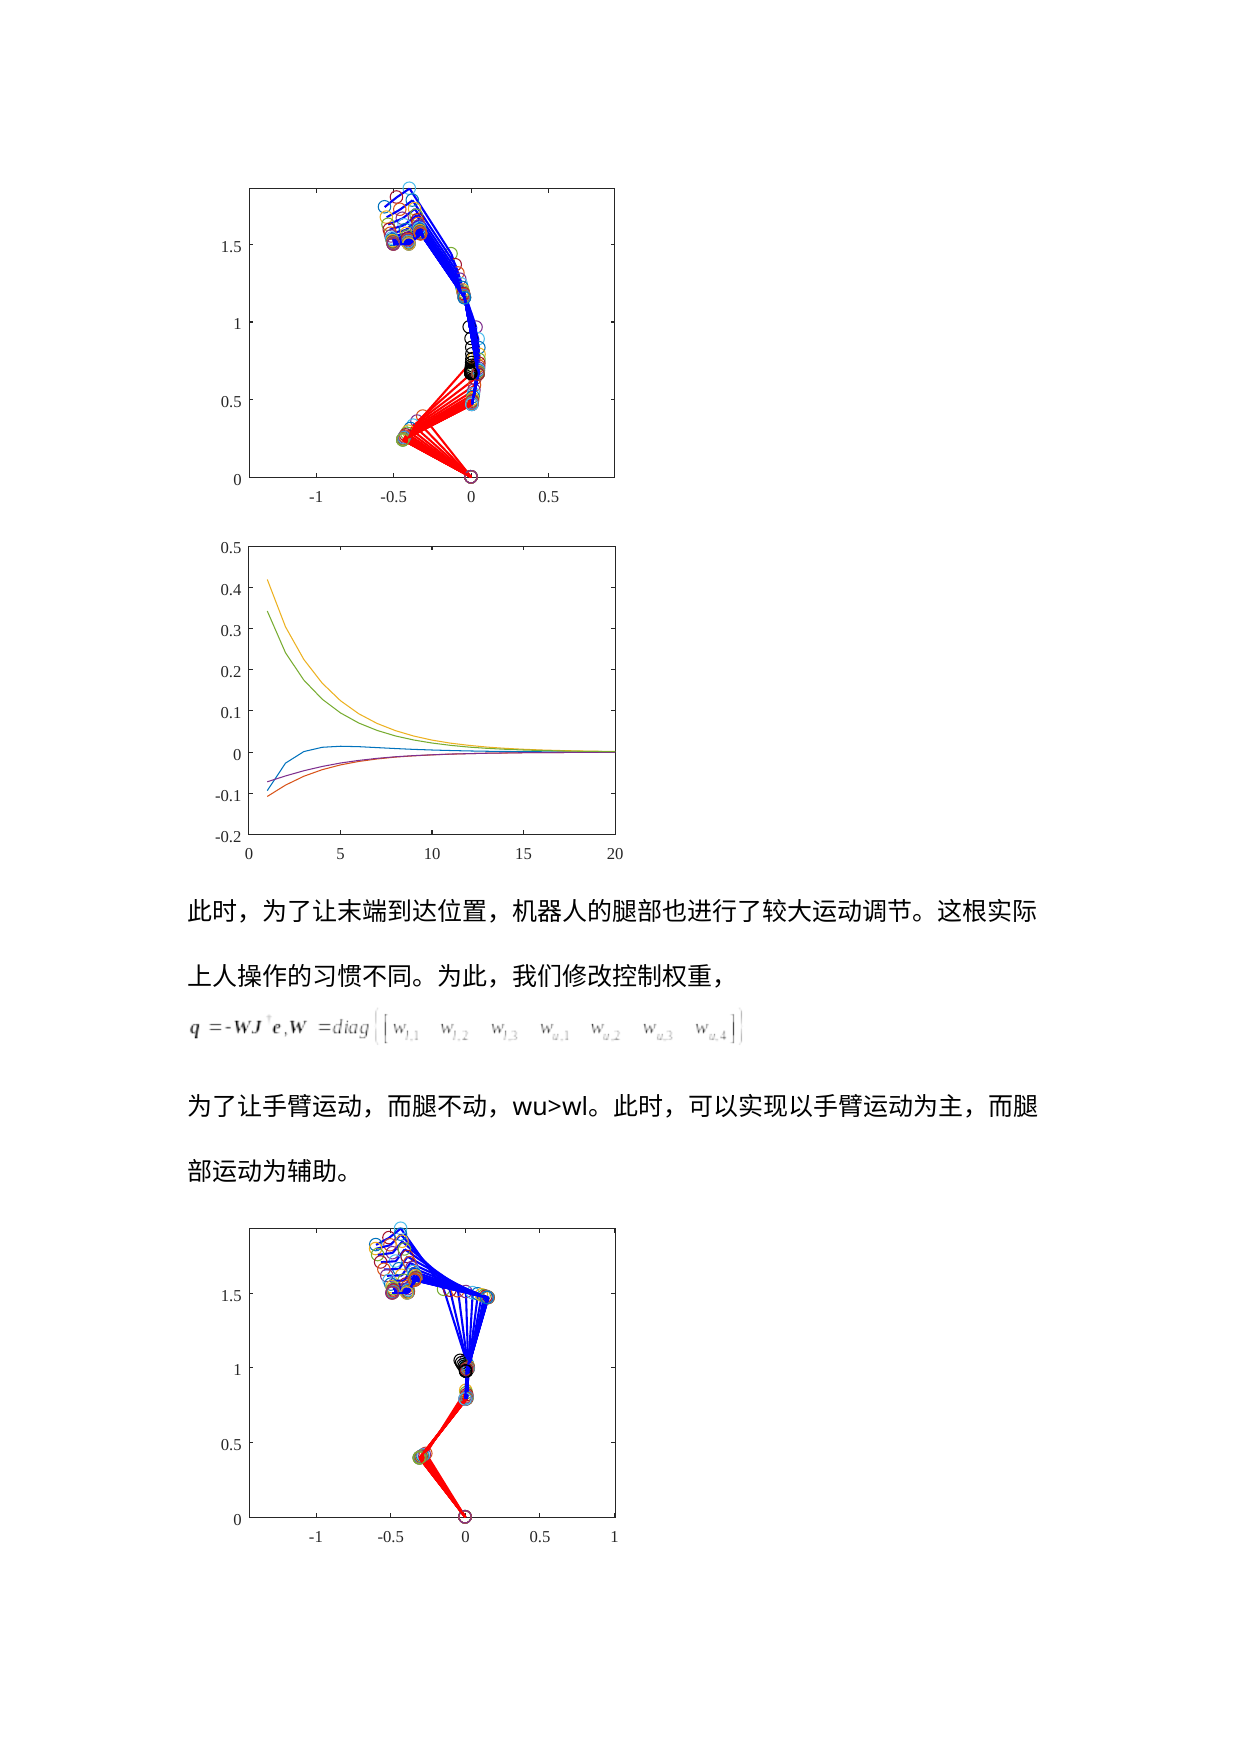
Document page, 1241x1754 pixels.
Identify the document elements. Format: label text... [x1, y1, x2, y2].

text 为了让手臂运动，而腿不动，wu>wl。此时，可以实现以手臂运动为主，而腿部运动为辅助。 [187, 1072, 1053, 1202]
text 此时，为了让末端到达位置，机器人的腿部也进行了较大运动调节。这根实际上人操作的习惯不同。为此，我们修改控制权重， [187, 877, 1053, 1007]
